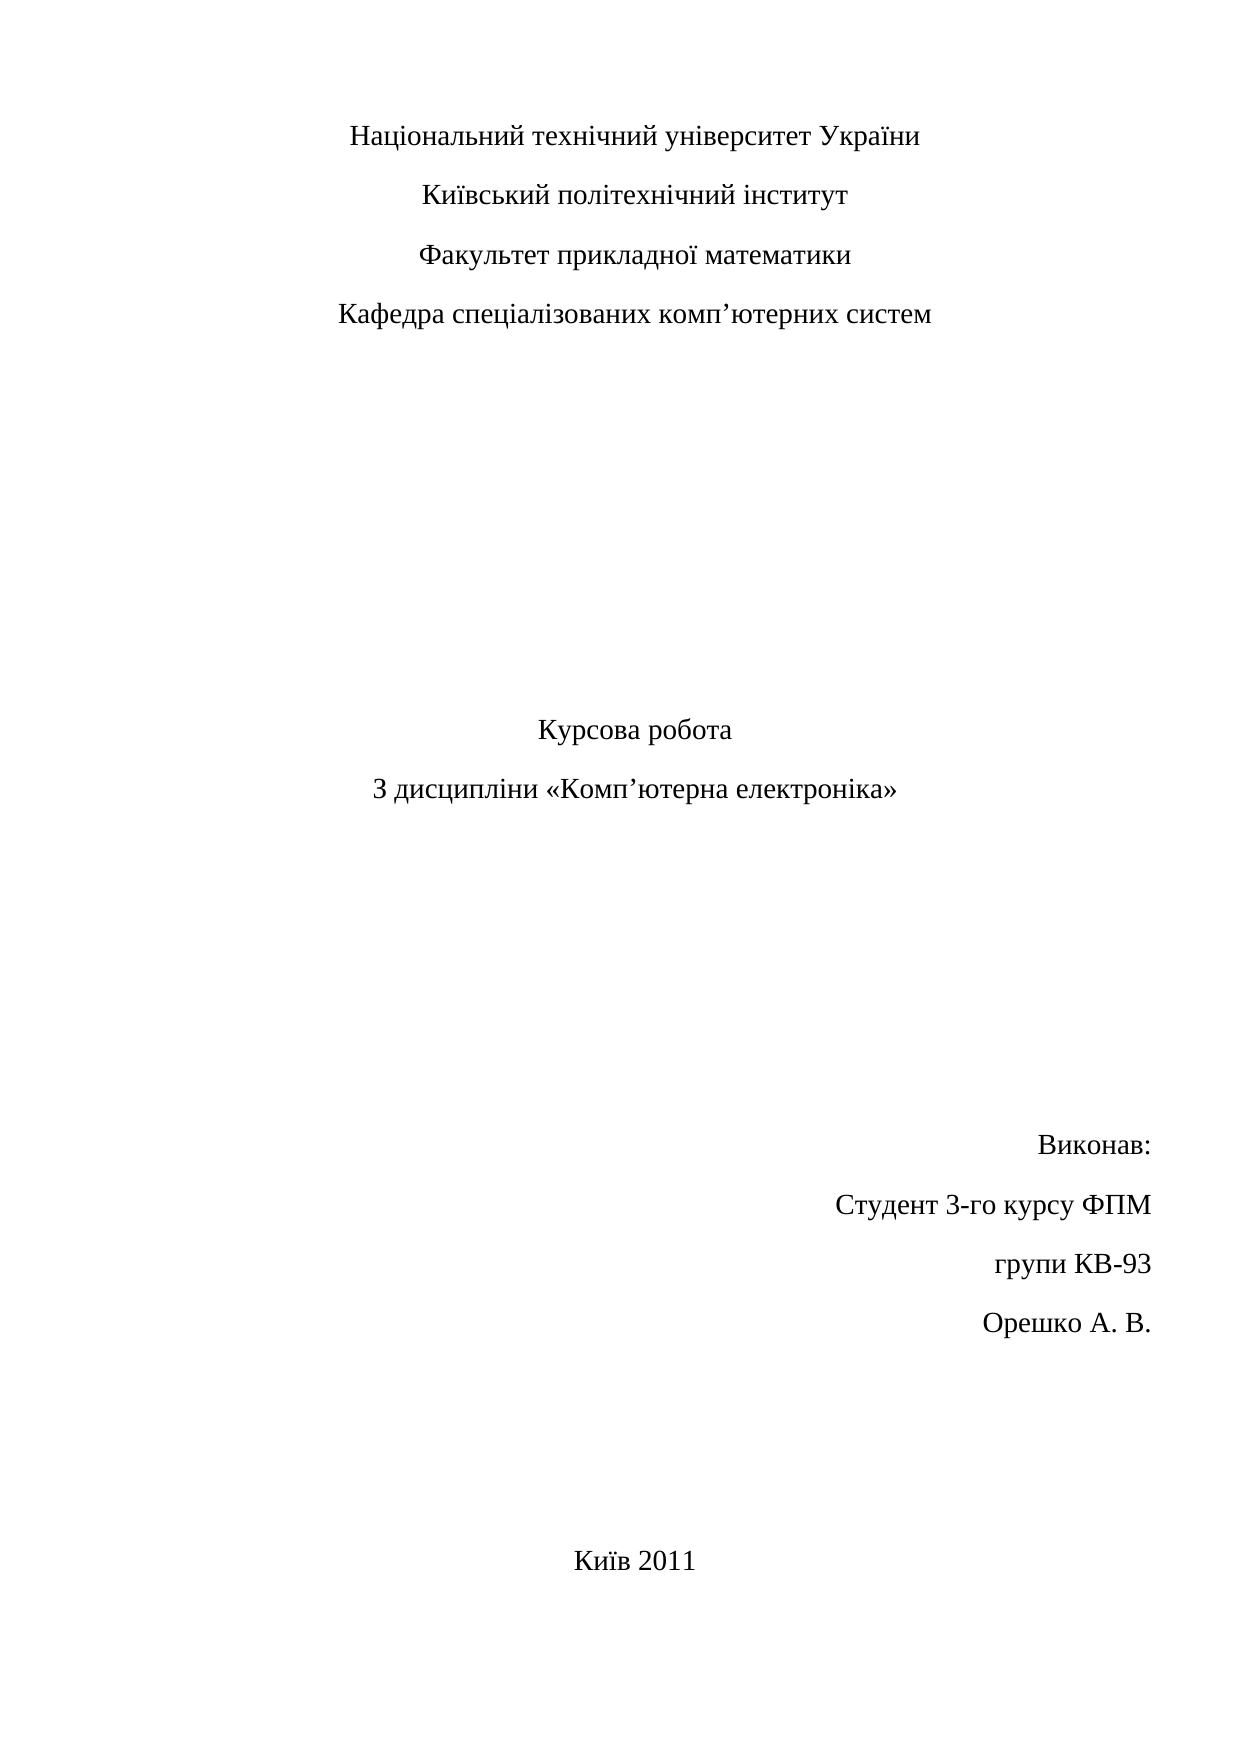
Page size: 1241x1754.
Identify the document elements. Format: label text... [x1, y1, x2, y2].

text Виконав: [118, 1127, 1152, 1161]
text Студент 3-го курсу ФПМ [118, 1187, 1152, 1220]
text З дисципліни «Комп’ютерна електроніка» [118, 771, 1152, 805]
text групи КВ-93 [118, 1246, 1152, 1280]
text Курсова робота [118, 712, 1152, 745]
text Київський політехнічний інститут [118, 177, 1152, 211]
text Національний технічний університет України [118, 118, 1152, 152]
text Факультет прикладної математики [118, 237, 1152, 270]
text Кафедра спеціалізованих комп’ютерних систем [118, 296, 1152, 330]
text Київ 2011 [118, 1543, 1152, 1577]
text Орешко А. В. [118, 1306, 1152, 1339]
